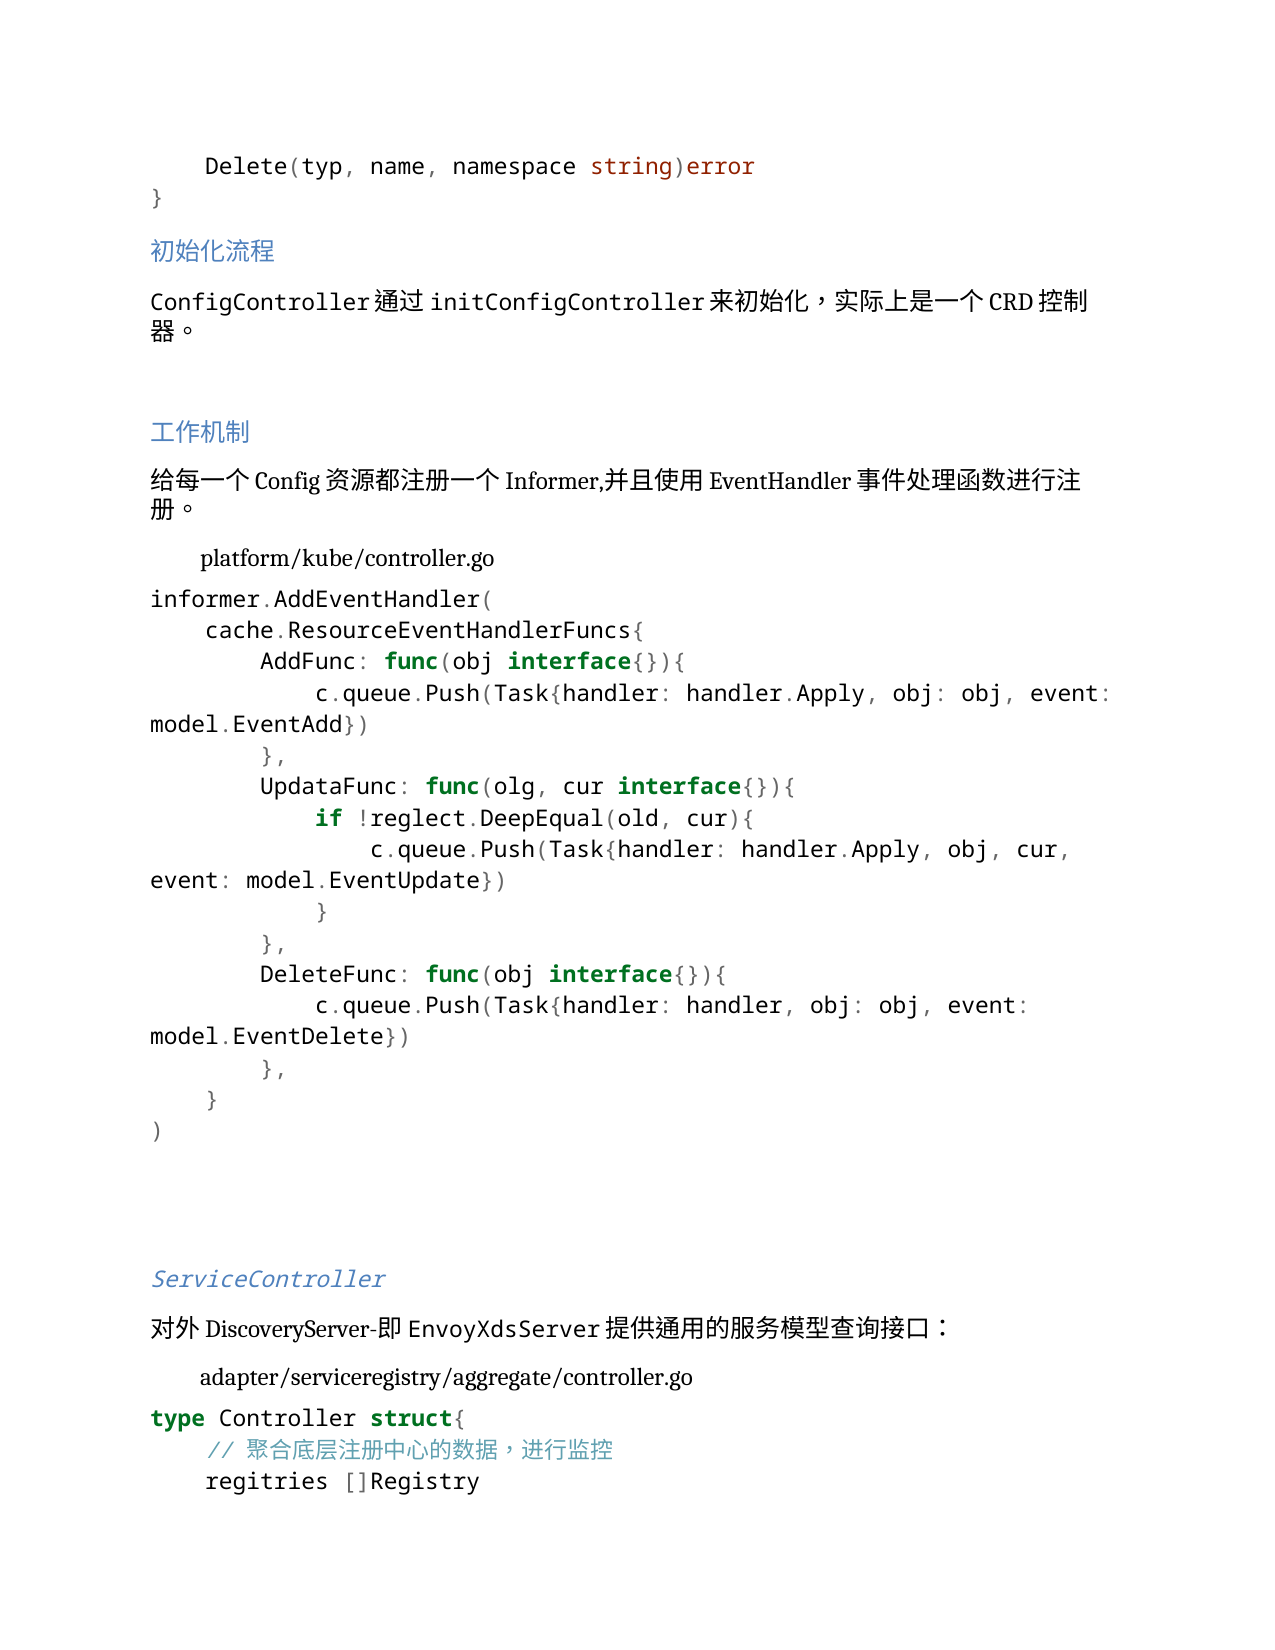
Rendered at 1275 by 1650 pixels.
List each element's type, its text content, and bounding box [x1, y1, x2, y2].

text informer.AddEventHandler( cache.ResourceEventHandlerFuncs{ AddFunc: func(obj interface{}){ c.queue.Push(Task{handler: handler.Apply, obj: obj, event: model.EventAdd}) }, UpdataFunc: func(olg, cur interface{}){ if !reglect.DeepEqual(old, cur){ c.queue.Push(Task{handler: handler.Apply, obj, cur, event: model.EventUpdate}) } }, DeleteFunc: func(obj interface{}){ c.queue.Push(Task{handler: handler, obj: obj, event: model.EventDelete}) }, } ) [150, 583, 1125, 1145]
text 给每一个Config资源都注册一个Informer,并且使用EventHandler事件处理函数进行注册。 [150, 467, 1125, 525]
subtitle ServiceController [150, 1263, 1125, 1294]
text platform/kube/controller.go [200, 543, 1075, 572]
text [150, 1402, 1125, 1496]
text 对外DiscoveryServer-即EnvoyXdsServer提供通用的服务模型查询接口： [150, 1313, 1125, 1344]
subtitle 初始化流程 [150, 233, 1125, 267]
text ConfigController通过initConfigController来初始化，实际上是一个CRD控制器。 [150, 286, 1125, 346]
subtitle 工作机制 [150, 414, 1125, 448]
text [150, 150, 1125, 212]
text adapter/serviceregistry/aggregate/controller.go [200, 1363, 1075, 1392]
